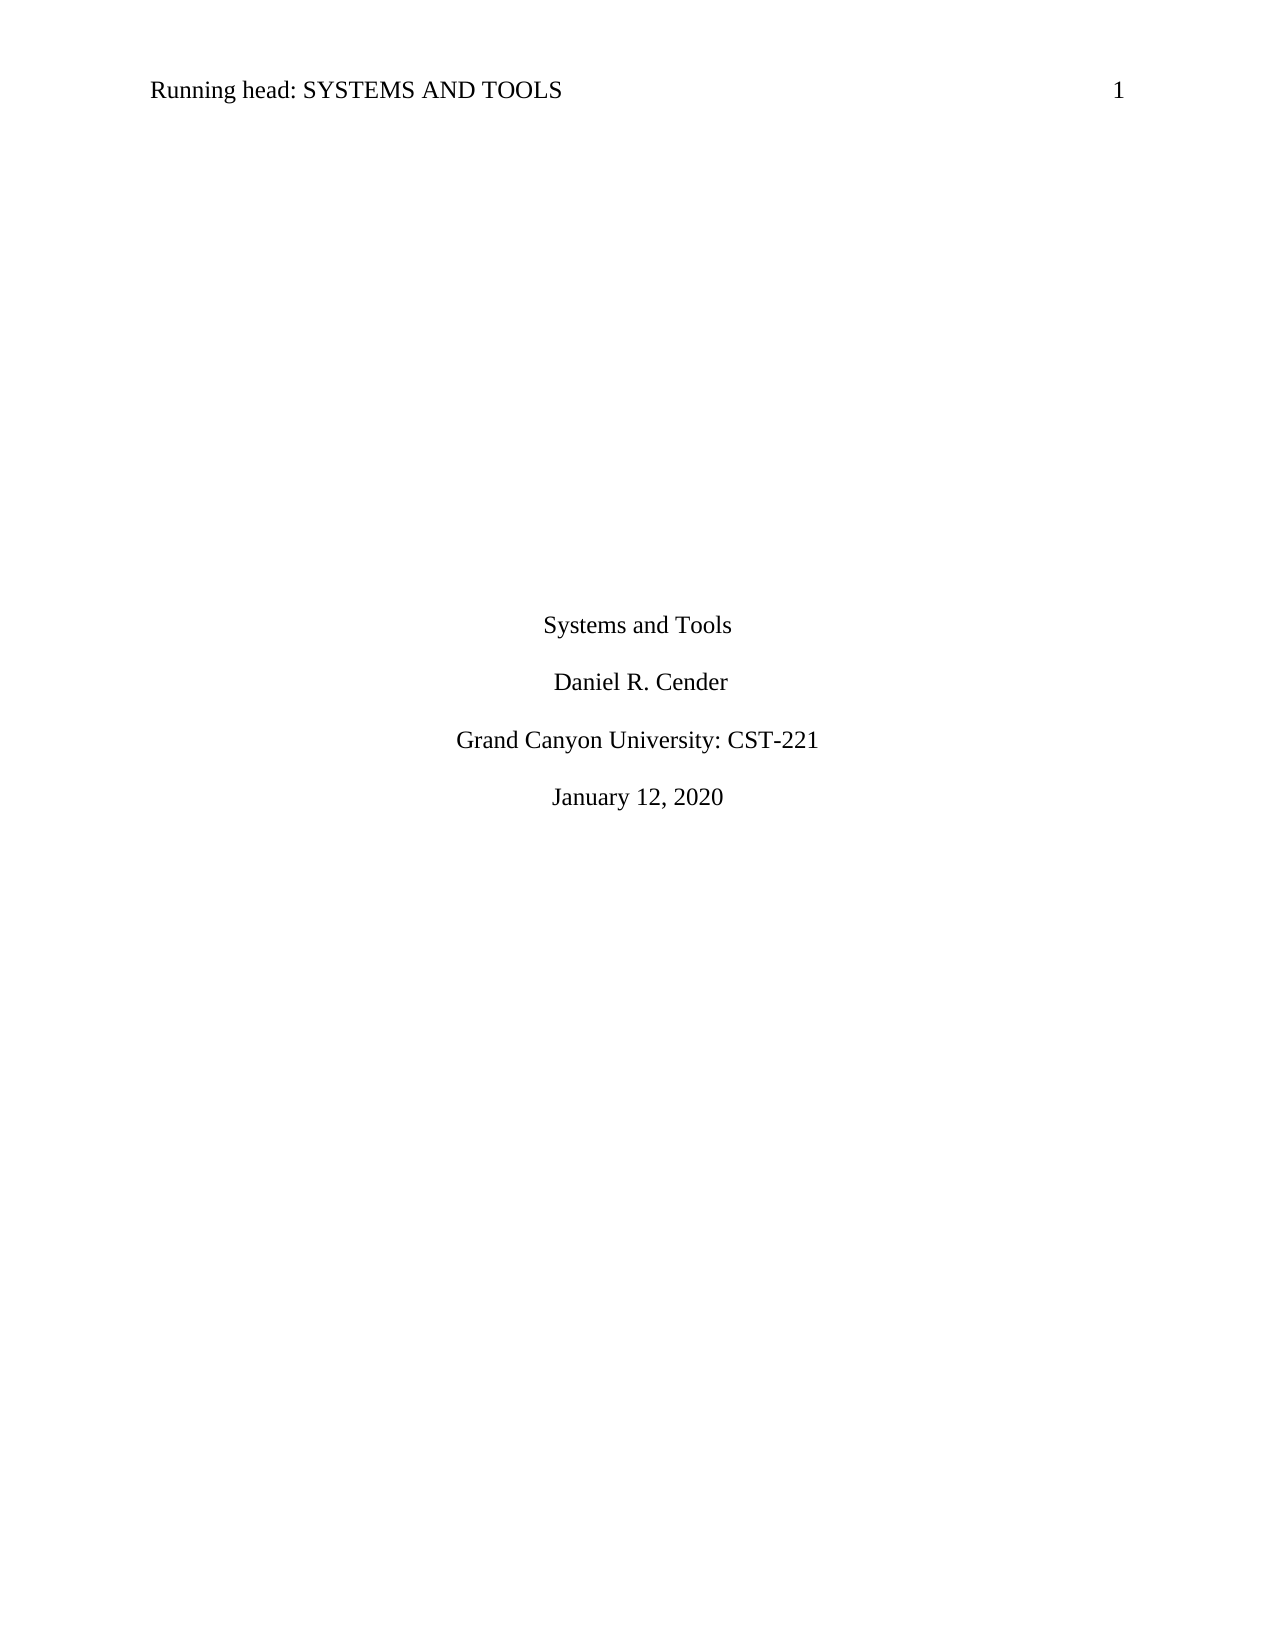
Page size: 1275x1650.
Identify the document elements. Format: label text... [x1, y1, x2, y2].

text January 12, 2020 [150, 782, 1125, 869]
text Systems and Tools [150, 610, 1125, 639]
text Grand Canyon University: CST-221 [150, 725, 1125, 754]
text Daniel R. Cender [150, 667, 1125, 696]
